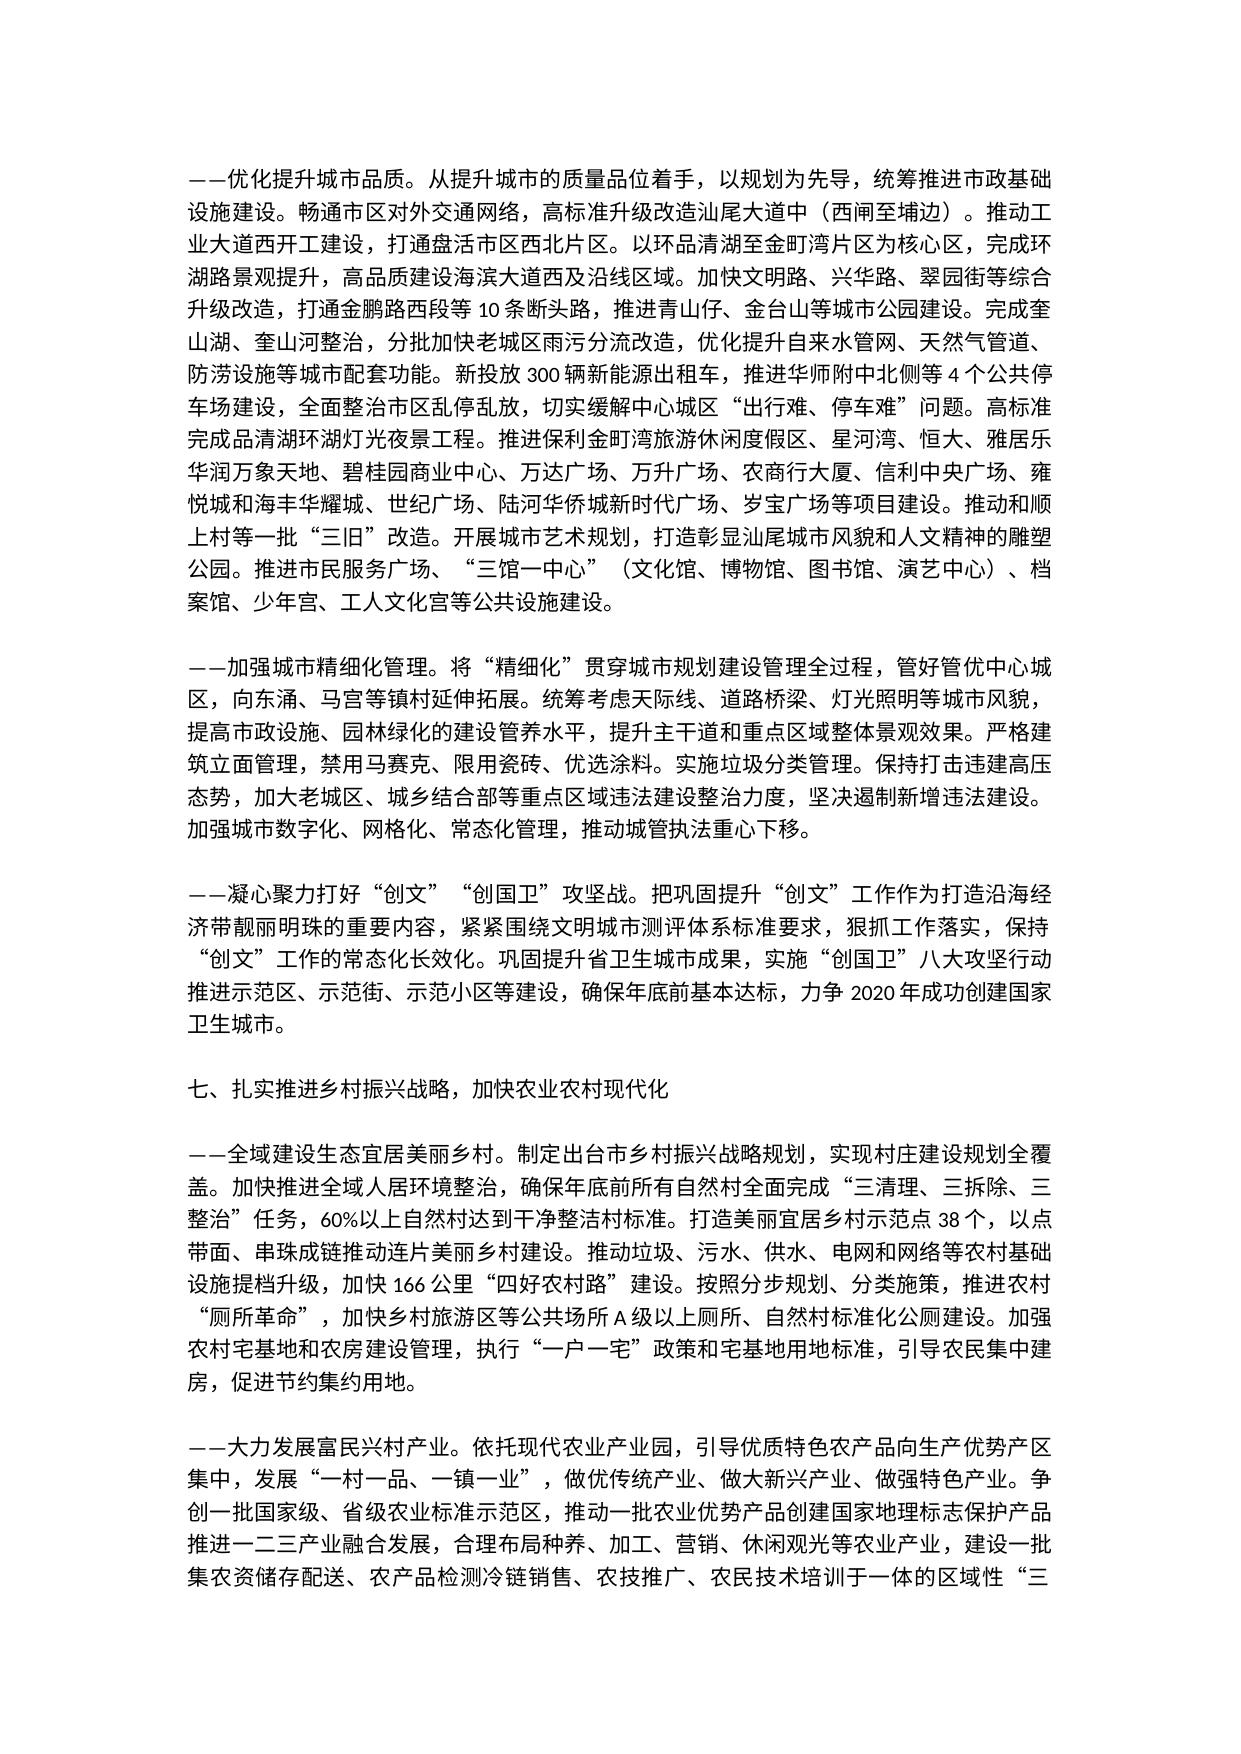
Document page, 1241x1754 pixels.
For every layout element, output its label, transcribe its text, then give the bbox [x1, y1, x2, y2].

text ——凝心聚力打好“创文”“创国卫”攻坚战。把巩固提升“创文”工作作为打造沿海经济带靓丽明珠的重要内容，紧紧围绕文明城市测评体系标准要求，狠抓工作落实，保持“创文”工作的常态化长效化。巩固提升省卫生城市成果，实施“创国卫”八大攻坚行动，推进示范区、示范街、示范小区等建设，确保年底前基本达标，力争2020年成功创建国家卫生城市。 [187, 877, 1053, 1039]
text ——加强城市精细化管理。将“精细化”贯穿城市规划建设管理全过程，管好管优中心城区，向东涌、马宫等镇村延伸拓展。统筹考虑天际线、道路桥梁、灯光照明等城市风貌，提高市政设施、园林绿化的建设管养水平，提升主干道和重点区域整体景观效果。严格建筑立面管理，禁用马赛克、限用瓷砖、优选涂料。实施垃圾分类管理。保持打击违建高压态势，加大老城区、城乡结合部等重点区域违法建设整治力度，坚决遏制新增违法建设。加强城市数字化、网格化、常态化管理，推动城管执法重心下移。 [187, 649, 1053, 844]
text ——优化提升城市品质。从提升城市的质量品位着手，以规划为先导，统筹推进市政基础设施建设。畅通市区对外交通网络，高标准升级改造汕尾大道中（西闸至埔边）。推动工业大道西开工建设，打通盘活市区西北片区。以环品清湖至金町湾片区为核心区，完成环湖路景观提升，高品质建设海滨大道西及沿线区域。加快文明路、兴华路、翠园街等综合升级改造，打通金鹏路西段等10条断头路，推进青山仔、金台山等城市公园建设。完成奎山湖、奎山河整治，分批加快老城区雨污分流改造，优化提升自来水管网、天然气管道、防涝设施等城市配套功能。新投放300辆新能源出租车，推进华师附中北侧等4个公共停车场建设，全面整治市区乱停乱放，切实缓解中心城区“出行难、停车难”问题。高标准完成品清湖环湖灯光夜景工程。推进保利金町湾旅游休闲度假区、星河湾、恒大、雅居乐、华润万象天地、碧桂园商业中心、万达广场、万升广场、农商行大厦、信利中央广场、雍悦城和海丰华耀城、世纪广场、陆河华侨城新时代广场、岁宝广场等项目建设。推动和顺上村等一批“三旧”改造。开展城市艺术规划，打造彰显汕尾城市风貌和人文精神的雕塑公园。推进市民服务广场、“三馆一中心”（文化馆、博物馆、图书馆、演艺中心）、档案馆、少年宫、工人文化宫等公共设施建设。 [187, 162, 1053, 617]
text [187, 1429, 1053, 1592]
text 七、扎实推进乡村振兴战略，加快农业农村现代化 [187, 1072, 1053, 1104]
text ——全域建设生态宜居美丽乡村。制定出台市乡村振兴战略规划，实现村庄建设规划全覆盖。加快推进全域人居环境整治，确保年底前所有自然村全面完成“三清理、三拆除、三整治”任务，60%以上自然村达到干净整洁村标准。打造美丽宜居乡村示范点38个，以点带面、串珠成链推动连片美丽乡村建设。推动垃圾、污水、供水、电网和网络等农村基础设施提档升级，加快166公里“四好农村路”建设。按照分步规划、分类施策，推进农村“厕所革命”，加快乡村旅游区等公共场所A级以上厕所、自然村标准化公厕建设。加强农村宅基地和农房建设管理，执行“一户一宅”政策和宅基地用地标准，引导农民集中建房，促进节约集约用地。 [187, 1137, 1053, 1397]
